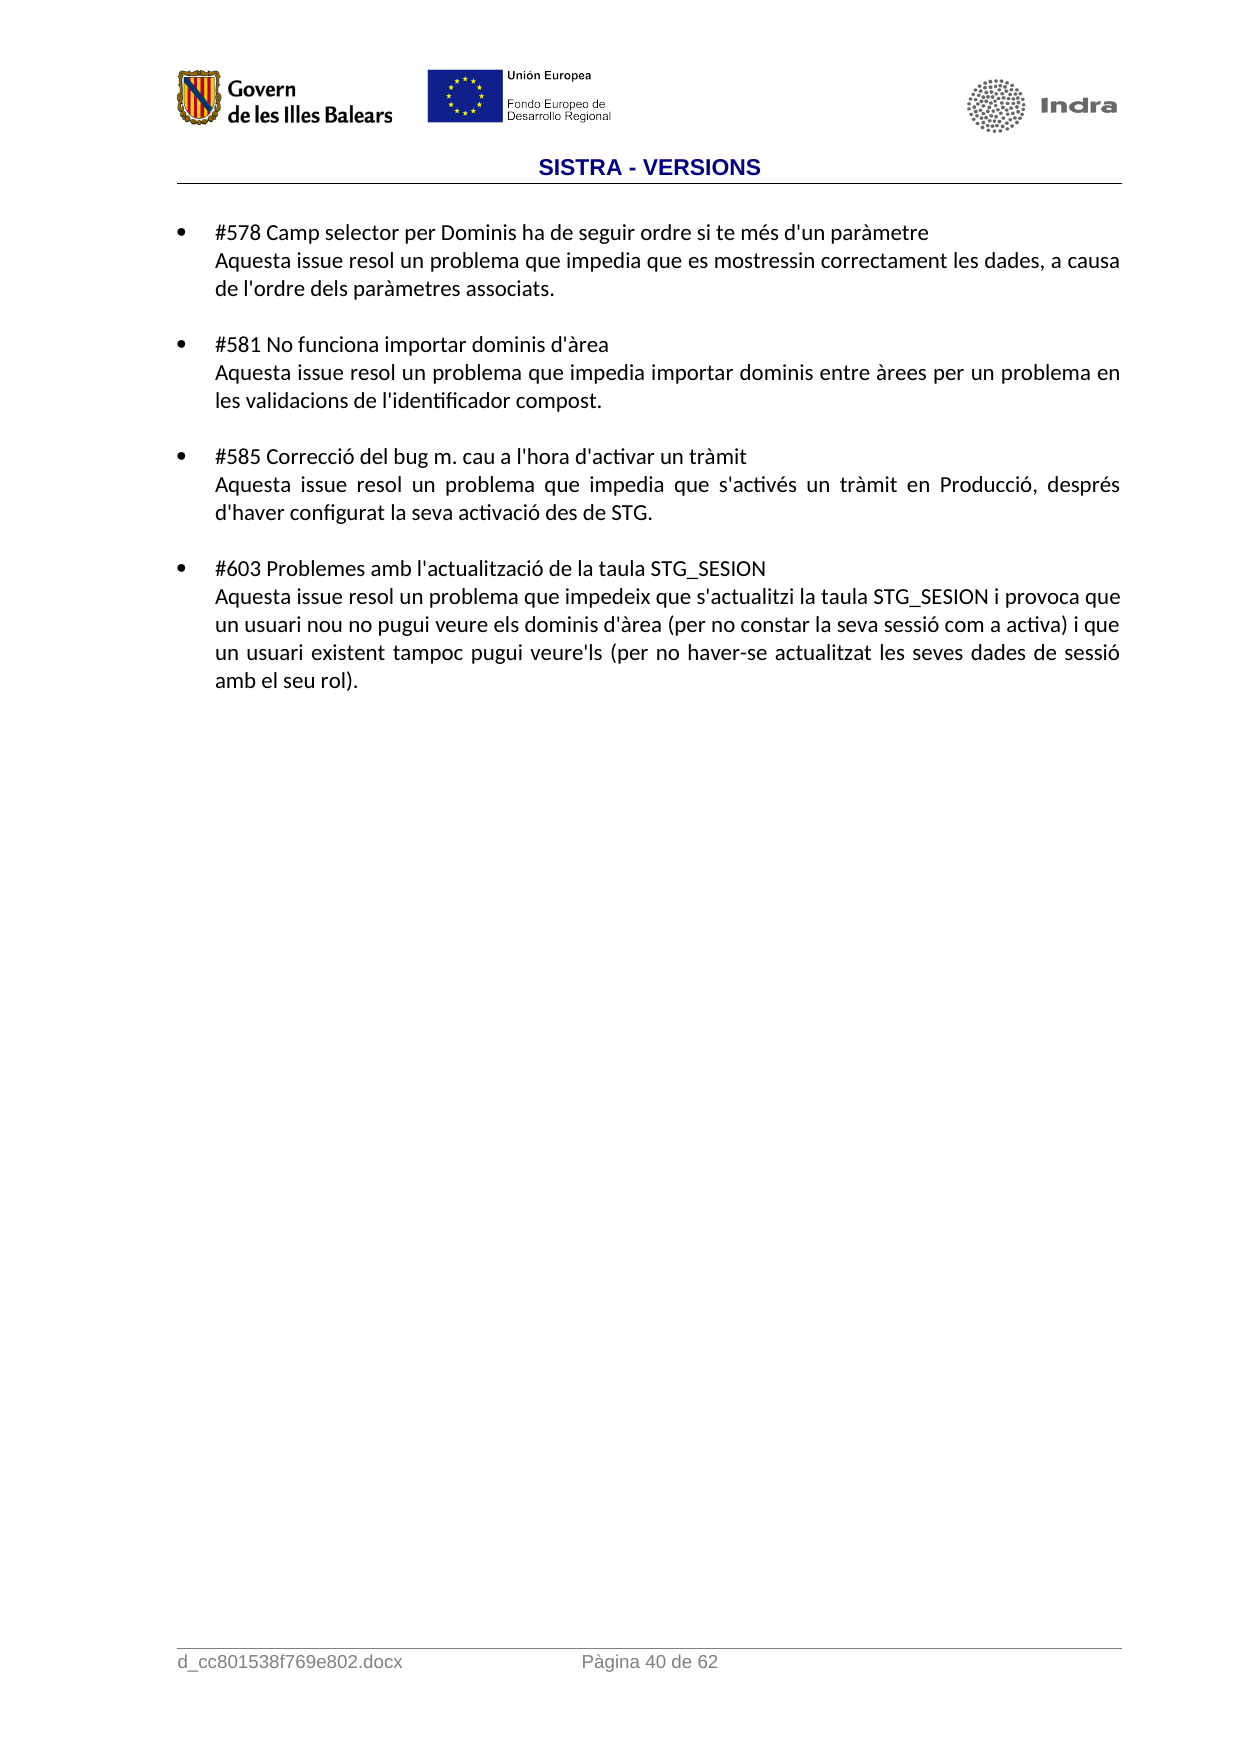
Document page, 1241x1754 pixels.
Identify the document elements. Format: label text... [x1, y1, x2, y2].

list Aquesta issue resol un problema que impedeix que s'actualitzi la taula STG_SESION i provoca que un usuari nou no pugui veure els dominis d'àrea (per no constar la seva sessió com a activa) i que un usuari existent tampoc pugui veure'ls (per no haver-se actualitzat les seves dades de sessió amb el seu rol). [215, 582, 1122, 694]
picture [176, 70, 393, 125]
list Aquesta issue resol un problema que impedia importar dominis entre àrees per un problema en les validacions de l'identificador compost. [215, 358, 1122, 414]
picture [421, 67, 611, 125]
list #578 Camp selector per Dominis ha de seguir ordre si te més d'un paràmetre [177, 218, 1122, 246]
list #581 No funciona importar dominis d'àrea [177, 330, 1122, 358]
list Aquesta issue resol un problema que impedia que es mostressin correctament les dades, a causa de l'ordre dels paràmetres associats. [215, 246, 1122, 302]
list Aquesta issue resol un problema que impedia que s'activés un tràmit en Producció, després d'haver configurat la seva activació des de STG. [215, 470, 1122, 526]
list #603 Problemes amb l'actualització de la taula STG_SESION [177, 554, 1122, 582]
list #585 Correcció del bug m. cau a l'hora d'activar un tràmit [177, 442, 1122, 470]
